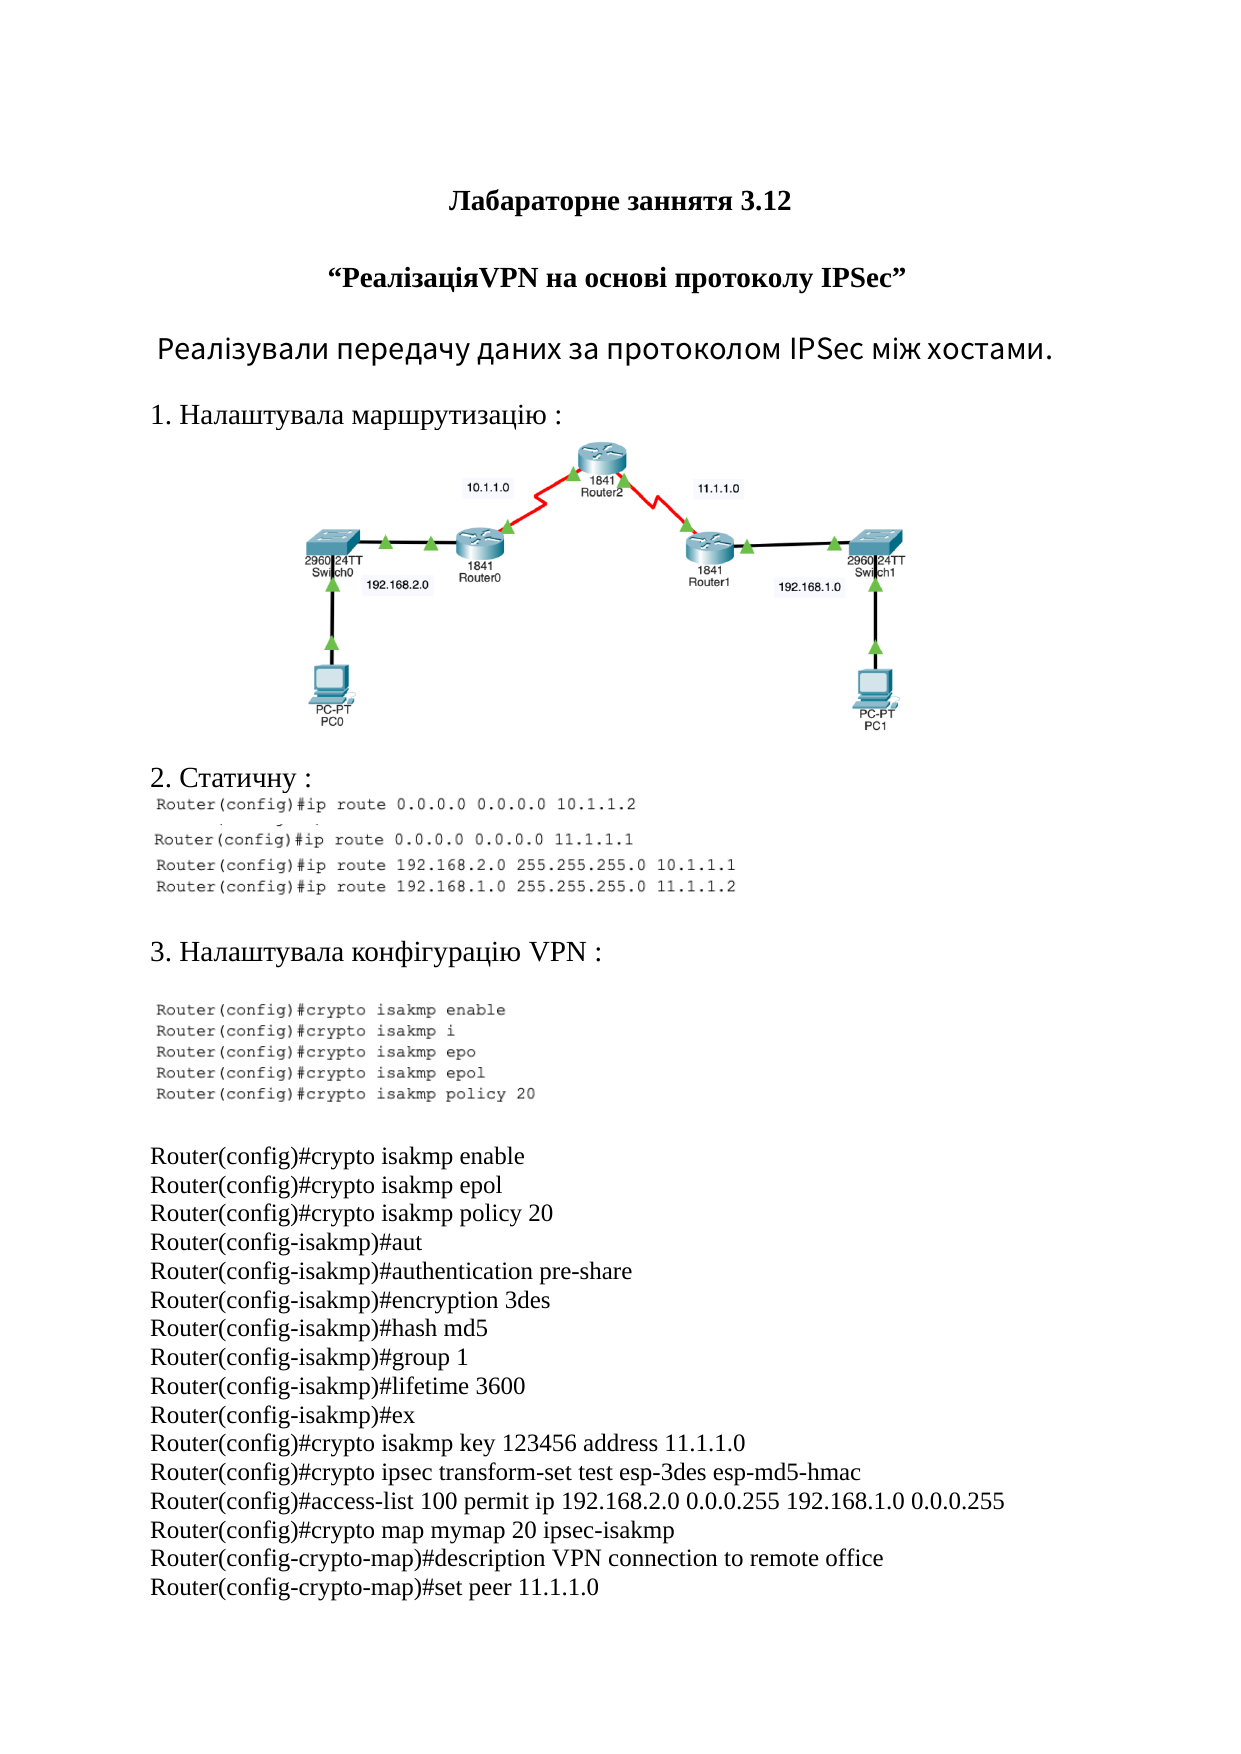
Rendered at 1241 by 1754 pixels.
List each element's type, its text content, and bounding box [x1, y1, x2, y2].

picture [150, 854, 780, 901]
text 3. Налаштувала конфігурацію VPN : [150, 934, 1090, 968]
picture [150, 1001, 569, 1108]
text Router(config)#crypto isakmp enable [150, 1141, 1090, 1170]
text Лабараторне заннятя 3.12 [150, 183, 1090, 217]
text Реалізували передачу даних за протоколом IPSec між хостами. [150, 325, 1090, 368]
text Router(config-isakmp)#lifetime 3600 [150, 1371, 1090, 1400]
text Router(config-isakmp)#encryption 3des [150, 1285, 1090, 1313]
text Router(config)#crypto isakmp epol [150, 1170, 1090, 1198]
text Router(config-isakmp)#hash md5 [150, 1313, 1090, 1342]
text Router(config-isakmp)#authentication pre-share [150, 1256, 1090, 1285]
text 2. Статичну : [150, 760, 1090, 794]
picture [150, 824, 661, 852]
text Router(config-isakmp)#aut [150, 1227, 1090, 1256]
text Router(config)#crypto isakmp policy 20 [150, 1198, 1090, 1227]
text Router(config-crypto-map)#set peer 11.1.1.0 [150, 1572, 1090, 1601]
list Налаштувала маршрутизацію : [150, 397, 1090, 430]
picture [244, 430, 996, 761]
text Router(config)#crypto map mymap 20 ipsec-isakmp [150, 1515, 1090, 1543]
text Router(config-isakmp)#group 1 [150, 1342, 1090, 1371]
picture [150, 793, 655, 819]
text “РеалізаціяVPN на основі протоколу IPSec” [150, 254, 1090, 296]
text Router(config)#crypto isakmp key 123456 address 11.1.1.0 [150, 1428, 1090, 1457]
text Router(config)#crypto ipsec transform-set test esp-3des esp-md5-hmac [150, 1457, 1090, 1486]
text Router(config)#access-list 100 permit ip 192.168.2.0 0.0.0.255 192.168.1.0 0.0.0.255 [150, 1486, 1090, 1515]
text Router(config-isakmp)#ex [150, 1400, 1090, 1428]
text Router(config-crypto-map)#description VPN connection to remote office [150, 1543, 1090, 1572]
